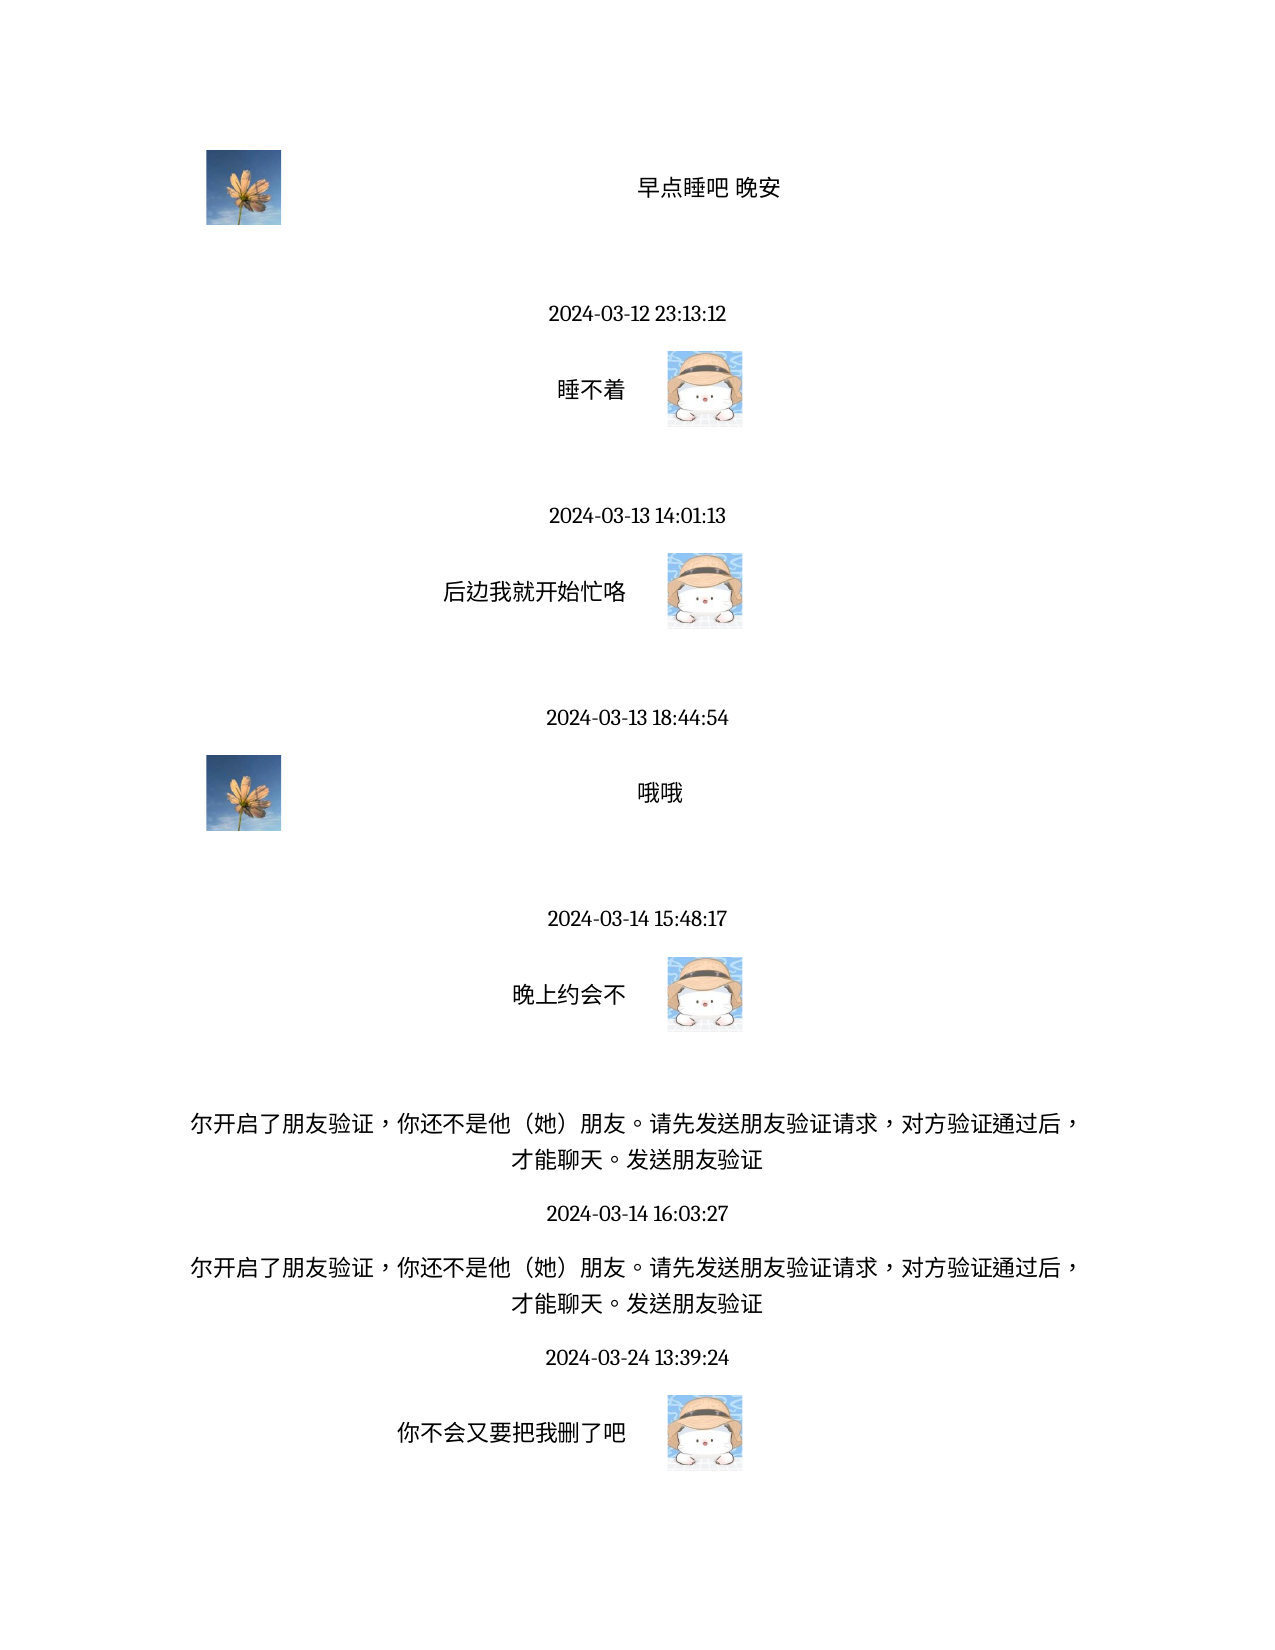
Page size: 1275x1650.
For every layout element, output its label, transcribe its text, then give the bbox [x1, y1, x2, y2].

text 2024-03-13 14:01:13 [187, 502, 1087, 529]
text 2024-03-12 23:13:12 [187, 301, 1087, 327]
picture [667, 553, 743, 629]
table_header [176, 755, 626, 855]
table_header [176, 150, 626, 250]
table_header [638, 352, 1087, 451]
text 2024-03-13 18:44:54 [187, 704, 1087, 731]
table_header [638, 957, 1087, 1057]
picture [206, 150, 282, 225]
text 尔开启了朋友验证，你还不是他（她）朋友。请先发送朋友验证请求，对方验证通过后，才能聊天。发送朋友验证 [187, 1252, 1087, 1319]
text 2024-03-24 13:39:24 [187, 1344, 1087, 1371]
picture [667, 957, 743, 1032]
table_header [638, 554, 1087, 653]
text 2024-03-14 16:03:27 [187, 1201, 1087, 1227]
table_header 你不会又要把我删了吧 [188, 1395, 637, 1495]
table_header 晚上约会不 [188, 957, 637, 1057]
picture [667, 351, 743, 427]
text 2024-03-14 15:48:17 [187, 906, 1087, 932]
picture [206, 755, 282, 831]
table_header 睡不着 [188, 352, 637, 451]
table_header 早点睡吧 晚安 [626, 150, 1076, 250]
table_header [638, 1395, 1087, 1495]
picture [667, 1395, 743, 1471]
table_header 哦哦 [626, 755, 1076, 855]
table_header 后边我就开始忙咯 [188, 554, 637, 653]
text 尔开启了朋友验证，你还不是他（她）朋友。请先发送朋友验证请求，对方验证通过后，才能聊天。发送朋友验证 [187, 1108, 1087, 1175]
